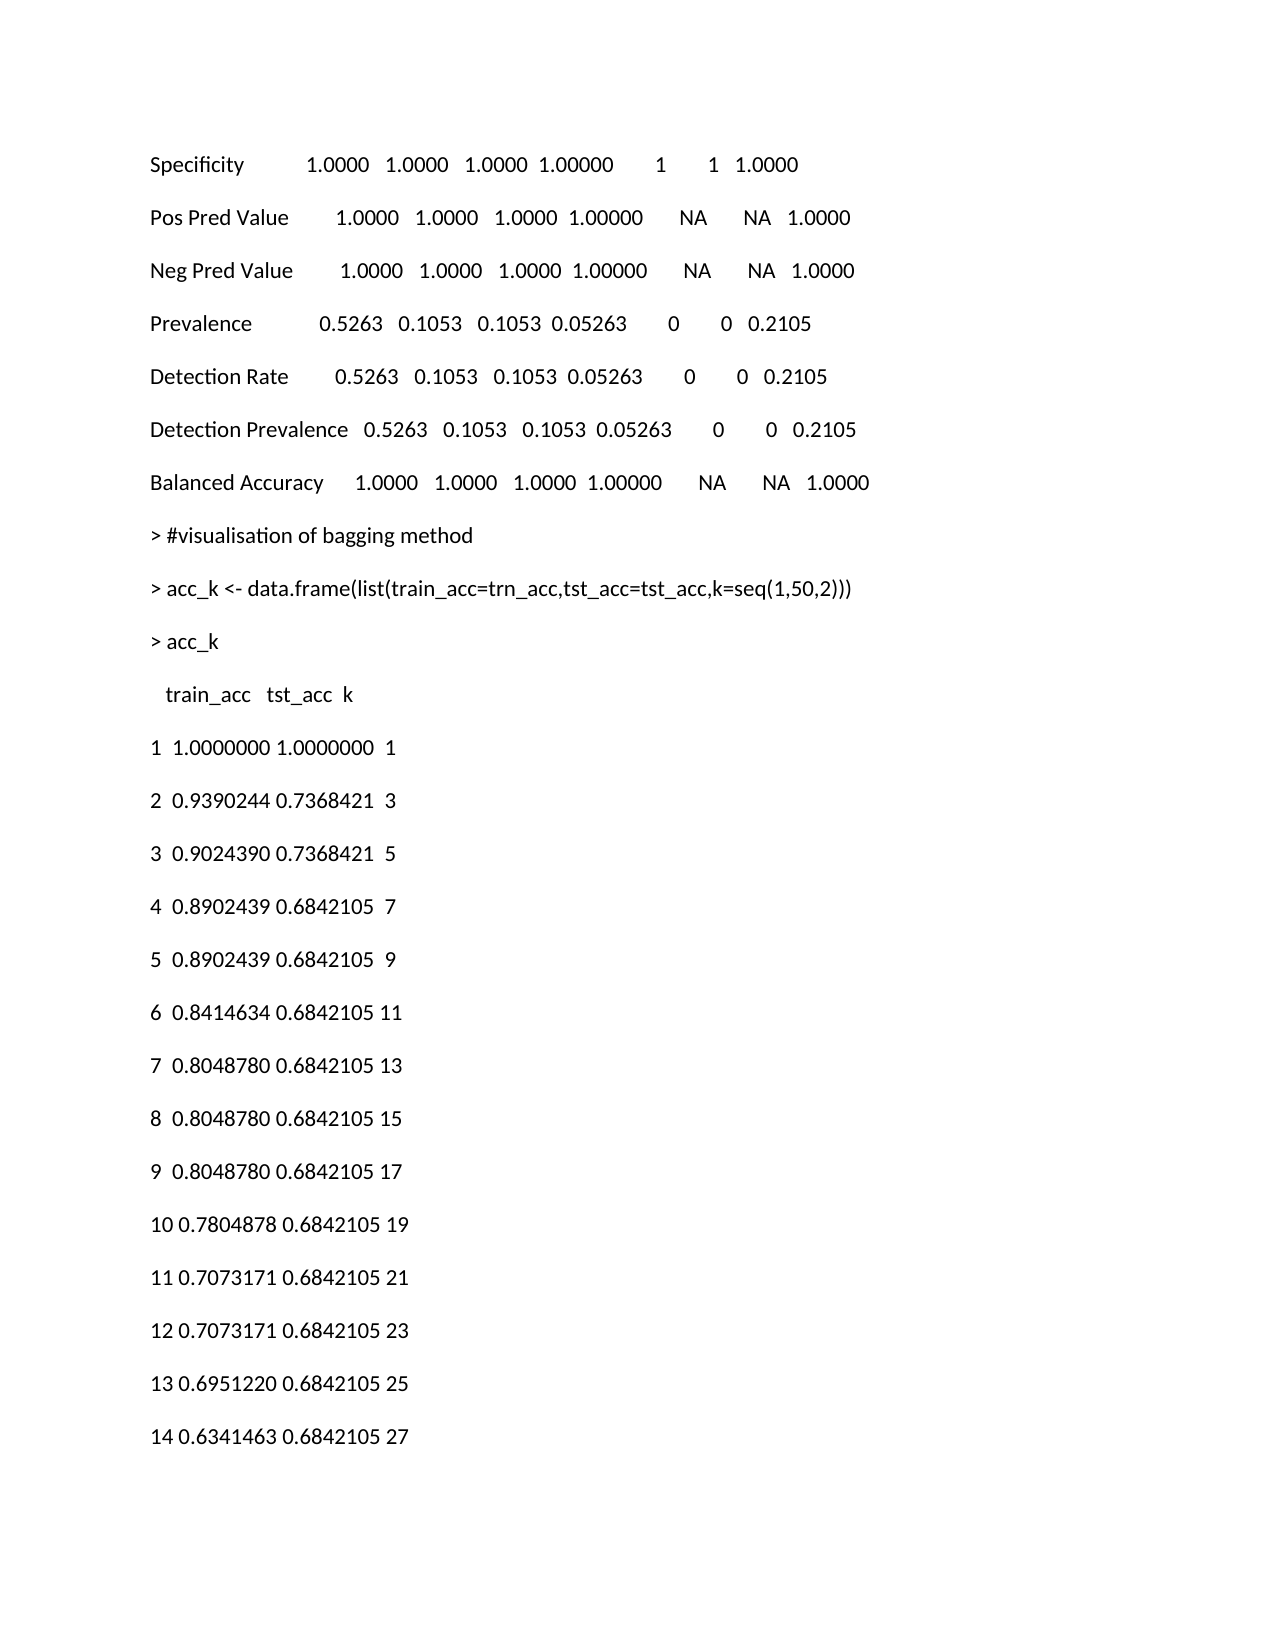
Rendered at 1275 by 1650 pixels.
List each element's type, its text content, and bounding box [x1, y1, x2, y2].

text > acc_k [150, 627, 1125, 655]
text Neg Pred Value 1.0000 1.0000 1.0000 1.00000 NA NA 1.0000 [150, 256, 1125, 284]
text 8 0.8048780 0.6842105 15 [150, 1104, 1125, 1132]
text 12 0.7073171 0.6842105 23 [150, 1316, 1125, 1344]
text 5 0.8902439 0.6842105 9 [150, 945, 1125, 973]
text 1 1.0000000 1.0000000 1 [150, 733, 1125, 761]
text 13 0.6951220 0.6842105 25 [150, 1369, 1125, 1397]
text > acc_k <- data.frame(list(train_acc=trn_acc,tst_acc=tst_acc,k=seq(1,50,2))) [150, 574, 1125, 602]
text Balanced Accuracy 1.0000 1.0000 1.0000 1.00000 NA NA 1.0000 [150, 468, 1125, 496]
text 3 0.9024390 0.7368421 5 [150, 839, 1125, 867]
text Detection Rate 0.5263 0.1053 0.1053 0.05263 0 0 0.2105 [150, 362, 1125, 390]
text 11 0.7073171 0.6842105 21 [150, 1263, 1125, 1291]
text train_acc tst_acc k [150, 680, 1125, 708]
text Specificity 1.0000 1.0000 1.0000 1.00000 1 1 1.0000 [150, 150, 1125, 178]
text Pos Pred Value 1.0000 1.0000 1.0000 1.00000 NA NA 1.0000 [150, 203, 1125, 231]
text 10 0.7804878 0.6842105 19 [150, 1210, 1125, 1238]
text 4 0.8902439 0.6842105 7 [150, 892, 1125, 920]
text Prevalence 0.5263 0.1053 0.1053 0.05263 0 0 0.2105 [150, 309, 1125, 337]
text 6 0.8414634 0.6842105 11 [150, 998, 1125, 1026]
text 7 0.8048780 0.6842105 13 [150, 1051, 1125, 1079]
text > #visualisation of bagging method [150, 521, 1125, 549]
text Detection Prevalence 0.5263 0.1053 0.1053 0.05263 0 0 0.2105 [150, 415, 1125, 443]
text 2 0.9390244 0.7368421 3 [150, 786, 1125, 814]
text 9 0.8048780 0.6842105 17 [150, 1157, 1125, 1185]
text 14 0.6341463 0.6842105 27 [150, 1422, 1125, 1451]
